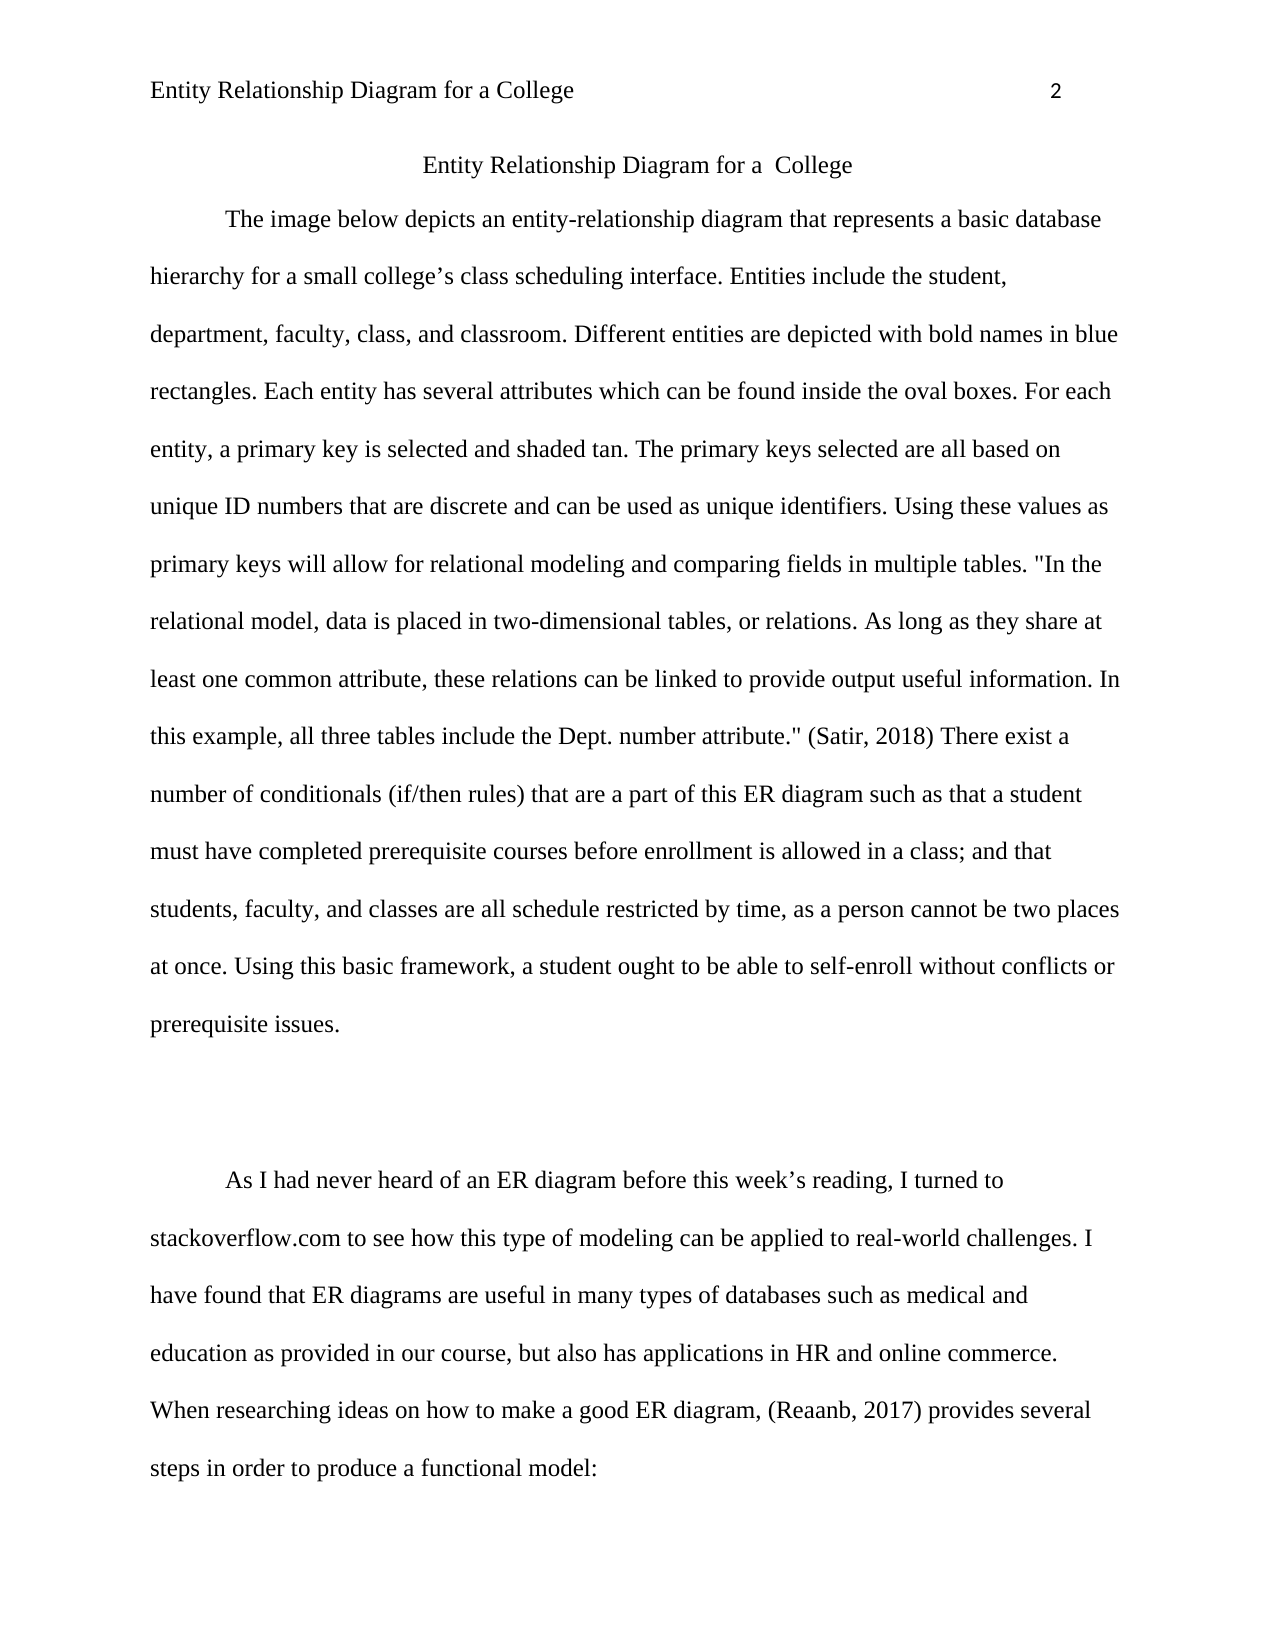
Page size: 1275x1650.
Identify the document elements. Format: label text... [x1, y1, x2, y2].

text Entity Relationship Diagram for a College [150, 150, 1125, 179]
text The image below depicts an entity-relationship diagram that represents a basic database hierarchy for a small college’s class scheduling interface. Entities include the student, department, faculty, class, and classroom. Different entities are depicted with bold names in blue rectangles. Each entity has several attributes which can be found inside the oval boxes. For each entity, a primary key is selected and shaded tan. The primary keys selected are all based on unique ID numbers that are discrete and can be used as unique identifiers. Using these values as primary keys will allow for relational modeling and comparing fields in multiple tables. "In the relational model, data is placed in two-dimensional tables, or relations. As long as they share at least one common attribute, these relations can be linked to provide output useful information. In this example, all three tables include the Dept. number attribute." (Satir, 2018) There exist a number of conditionals (if/then rules) that are a part of this ER diagram such as that a student must have completed prerequisite courses before enrollment is allowed in a class; and that students, faculty, and classes are all schedule restricted by time, as a person cannot be two places at once. Using this basic framework, a student ought to be able to self-enroll without conflicts or prerequisite issues. [150, 204, 1125, 1038]
text As I had never heard of an ER diagram before this week’s reading, I turned to stackoverflow.com to see how this type of modeling can be applied to real-world challenges. I have found that ER diagrams are useful in many types of databases such as medical and education as provided in our course, but also has applications in HR and online commerce. When researching ideas on how to make a good ER diagram, (Reaanb, 2017) provides several steps in order to produce a functional model: [150, 1166, 1125, 1482]
